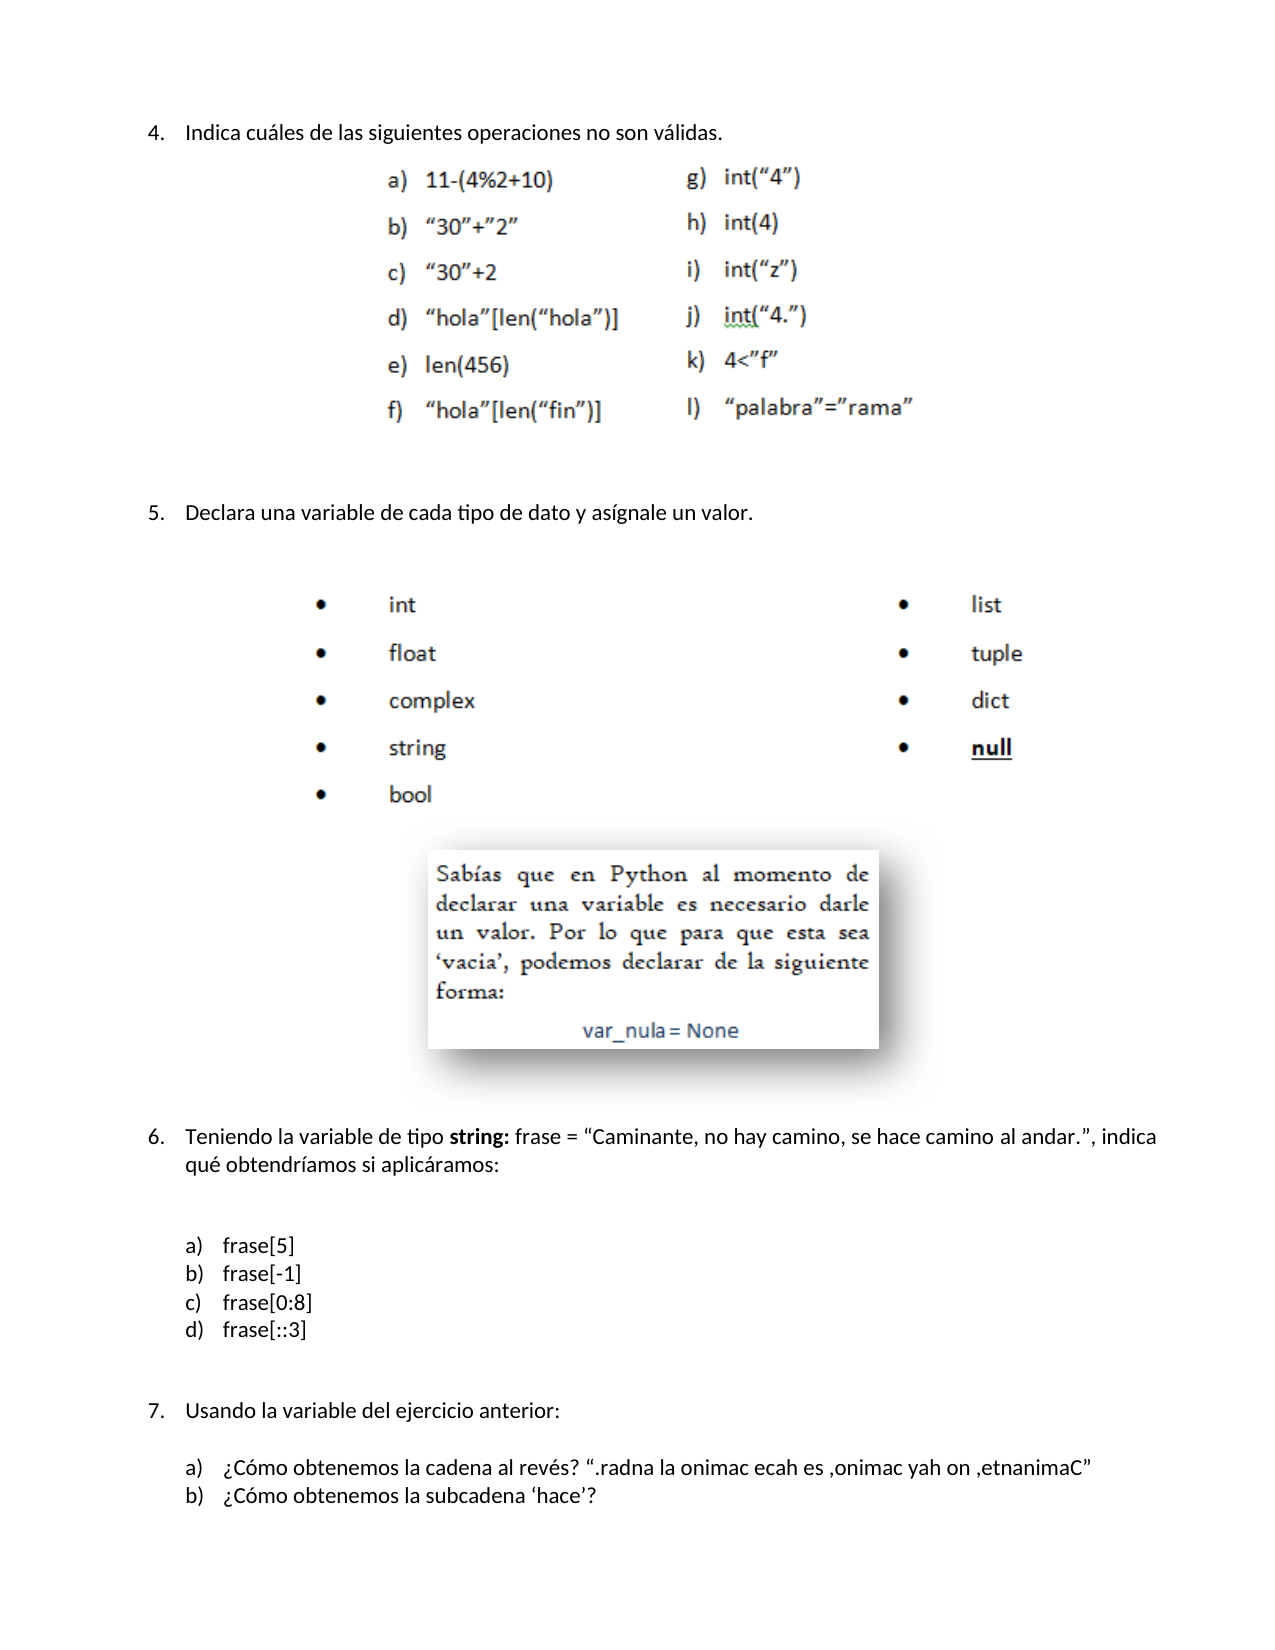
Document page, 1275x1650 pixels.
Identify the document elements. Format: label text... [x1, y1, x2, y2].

list Teniendo la variable de tipo string: frase = “Caminante, no hay camino, se hace camino al andar.”, indica qué obtendríamos si aplicáramos: [148, 1122, 1157, 1178]
list ¿Cómo obtenemos la subcadena ‘hace’? [185, 1481, 1157, 1509]
list Declara una variable de cada tipo de dato y asígnale un valor. [148, 498, 1157, 526]
list ¿Cómo obtenemos la cadena al revés? “.radna la onimac ecah es ,onimac yah on ,etnanimaC” [185, 1453, 1157, 1481]
list frase[0:8] [185, 1288, 1157, 1316]
picture [303, 578, 1039, 823]
list frase[5] [185, 1232, 1157, 1259]
picture [428, 850, 879, 1049]
list Indica cuáles de las siguientes operaciones no son válidas. [148, 118, 1157, 146]
picture [380, 158, 925, 445]
list Usando la variable del ejercicio anterior: [148, 1397, 1157, 1425]
list frase[-1] [185, 1259, 1157, 1288]
list frase[::3] [185, 1316, 1157, 1344]
